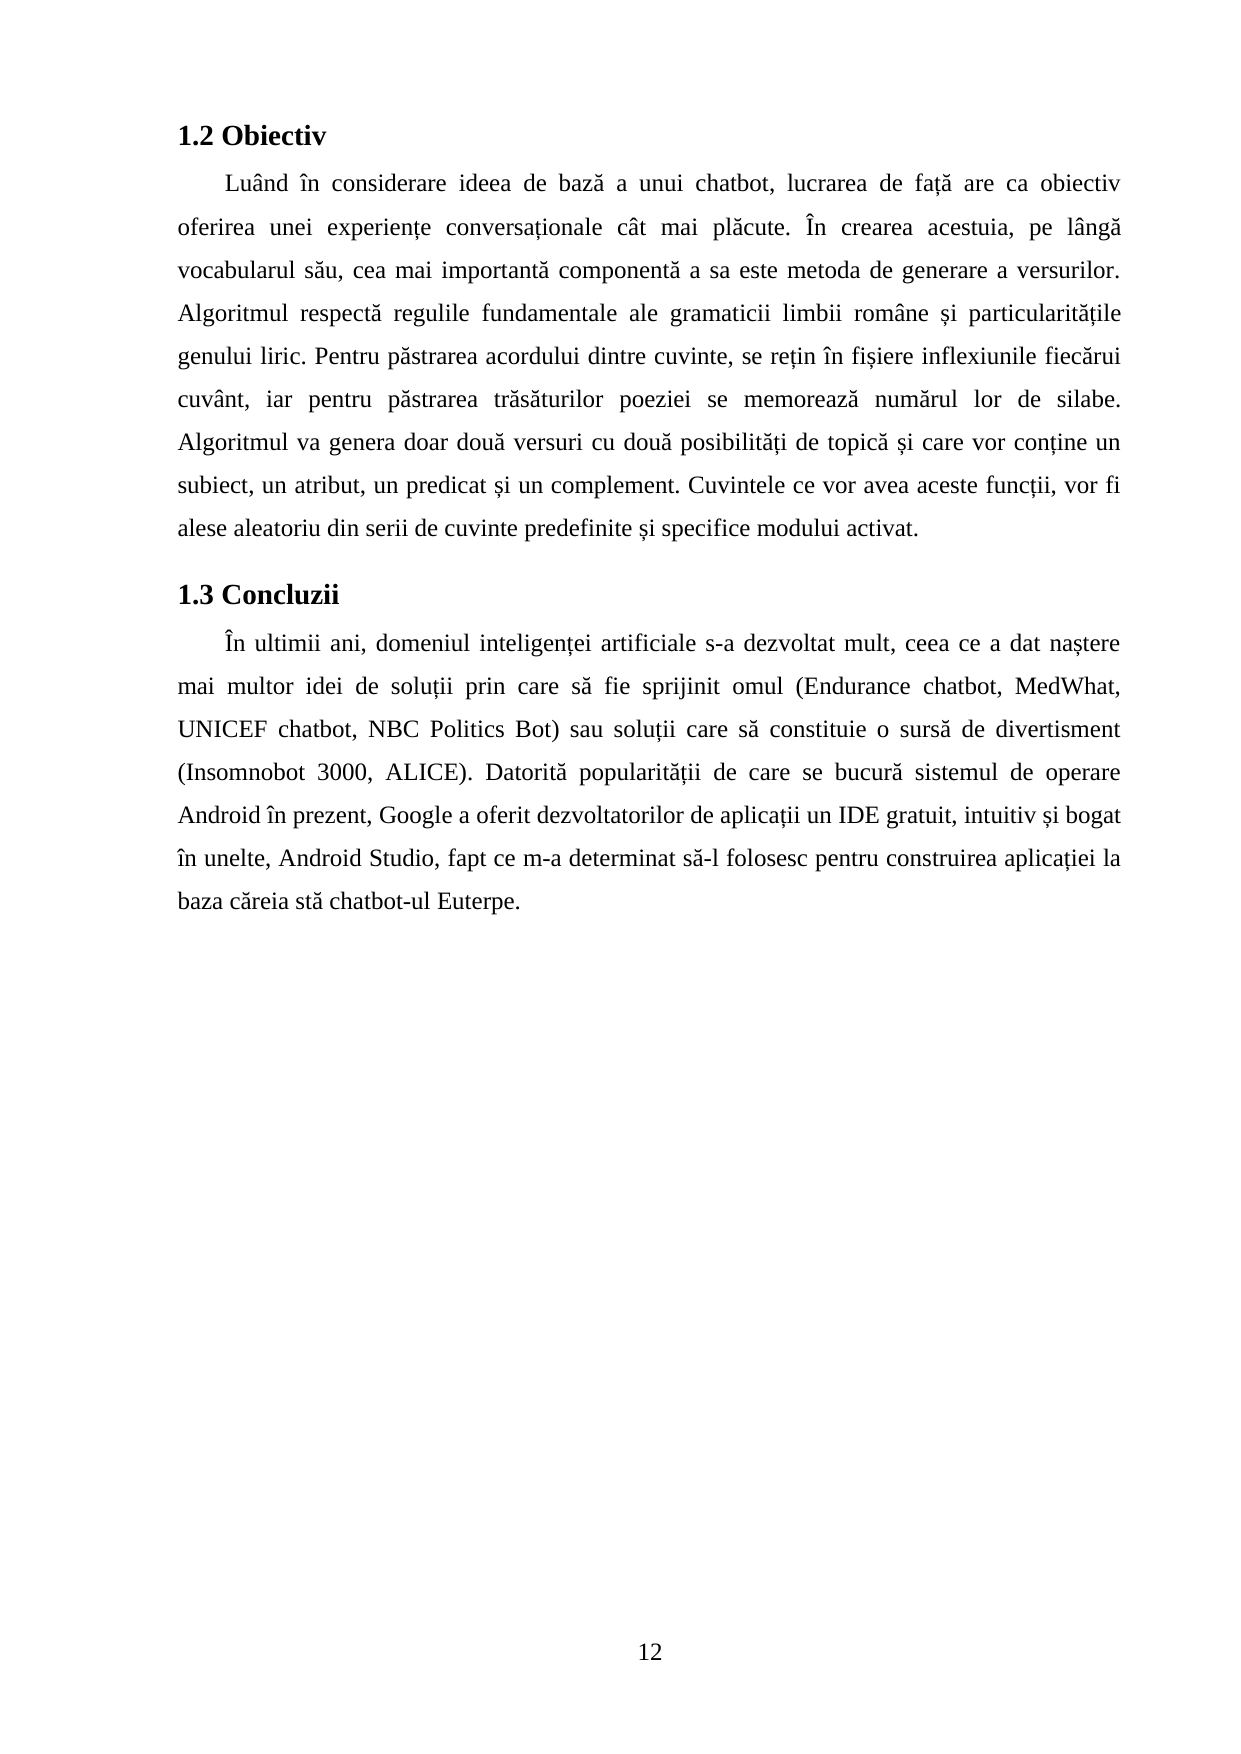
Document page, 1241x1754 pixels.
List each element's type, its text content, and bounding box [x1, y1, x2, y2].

subtitle 1.3 Concluzii [177, 577, 1122, 611]
subtitle 1.2 Obiectiv [177, 118, 1122, 152]
text În ultimii ani, domeniul inteligenței artificiale s-a dezvoltat mult, ceea ce a dat naștere mai multor idei de soluții prin care să fie sprijinit omul (Endurance chatbot, MedWhat, UNICEF chatbot, NBC Politics Bot) sau soluții care să constituie o sursă de divertisment (Insomnobot 3000, ALICE). Datorită popularității de care se bucură sistemul de operare Android în prezent, Google a oferit dezvoltatorilor de aplicații un IDE gratuit, intuitiv și bogat în unelte, Android Studio, fapt ce m-a determinat să-l folosesc pentru construirea aplicației la baza căreia stă chatbot-ul Euterpe. [177, 628, 1122, 915]
text Luând în considerare ideea de bază a unui chatbot, lucrarea de față are ca obiectiv oferirea unei experiențe conversaționale cât mai plăcute. În crearea acestuia, pe lângă vocabularul său, cea mai importantă componentă a sa este metoda de generare a versurilor. Algoritmul respectă regulile fundamentale ale gramaticii limbii române și particularitățile genului liric. Pentru păstrarea acordului dintre cuvinte, se rețin în fișiere inflexiunile fiecărui cuvânt, iar pentru păstrarea trăsăturilor poeziei se memorează numărul lor de silabe. Algoritmul va genera doar două versuri cu două posibilități de topică și care vor conține un subiect, un atribut, un predicat și un complement. Cuvintele ce vor avea aceste funcții, vor fi alese aleatoriu din serii de cuvinte predefinite și specifice modului activat. [177, 168, 1122, 542]
